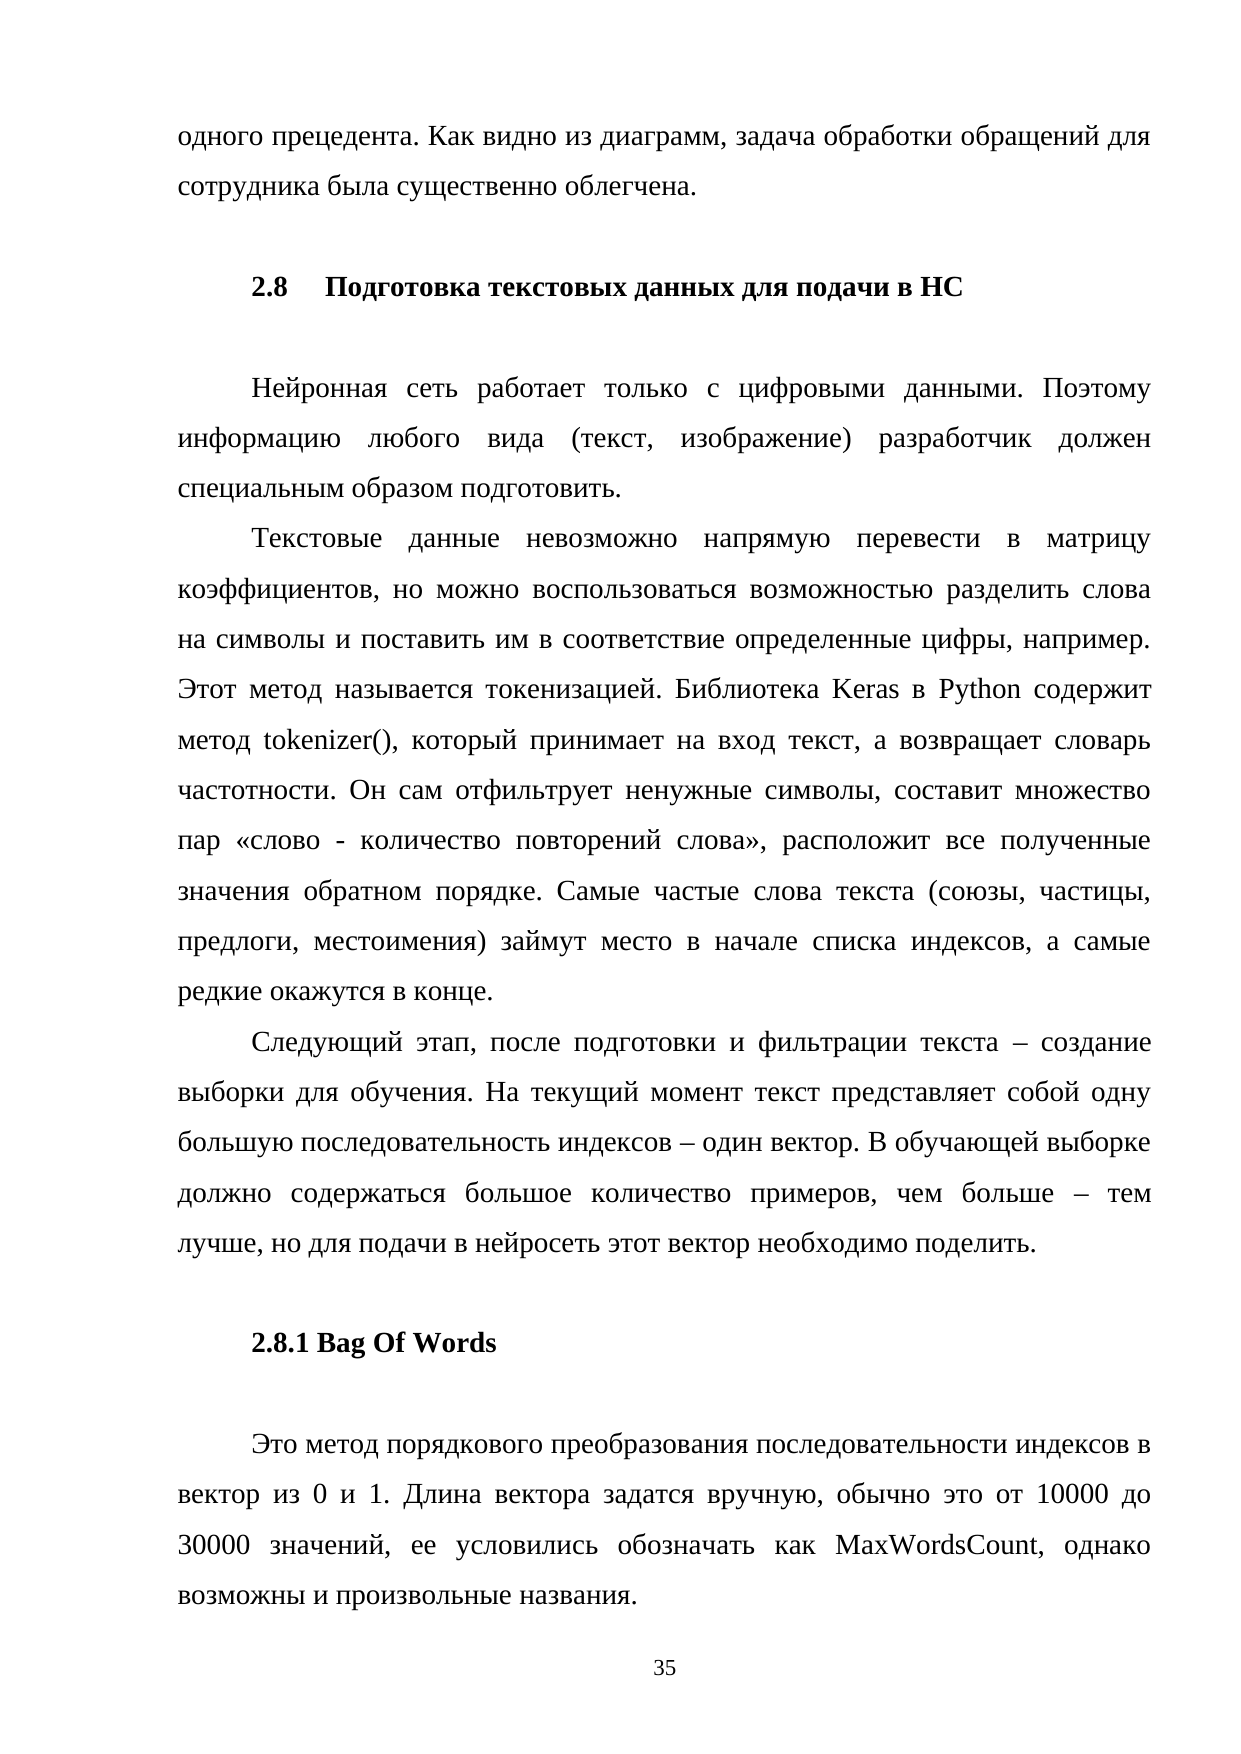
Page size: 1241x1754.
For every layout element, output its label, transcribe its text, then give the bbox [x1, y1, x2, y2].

text Нейронная сеть работает только с цифровыми данными. Поэтому информацию любого вида (текст, изображение) разработчик должен специальным образом подготовить. [177, 370, 1152, 504]
subtitle 2.8.1 Bag Of Words [177, 1326, 1152, 1359]
text Это метод порядкового преобразования последовательности индексов в вектор из 0 и 1. Длина вектора задатся вручную, обычно это от 10000 до 30000 значений, ее условились обозначать как MaxWordsCount, однако возможны и произвольные названия. [177, 1426, 1152, 1611]
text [177, 118, 1152, 202]
text Следующий этап, после подготовки и фильтрации текста – создание выборки для обучения. На текущий момент текст представляет собой одну большую последовательность индексов – один вектор. В обучающей выборке должно содержаться большое количество примеров, чем больше – тем лучше, но для подачи в нейросеть этот вектор необходимо поделить. [177, 1024, 1152, 1258]
text Текстовые данные невозможно напрямую перевести в матрицу коэффициентов, но можно воспользоваться возможностью разделить слова на символы и поставить им в соответствие определенные цифры, например. Этот метод называется токенизацией. Библиотека Keras в Python содержит метод tokenizer(), который принимает на вход текст, а возвращает словарь частотности. Он сам отфильтрует ненужные символы, составит множество пар «слово - количество повторений слова», расположит все полученные значения обратном порядке. Самые частые слова текста (союзы, частицы, предлоги, местоимения) займут место в начале списка индексов, а самые редкие окажутся в конце. [177, 521, 1152, 1007]
list Подготовка текстовых данных для подачи в НС [177, 269, 1152, 303]
